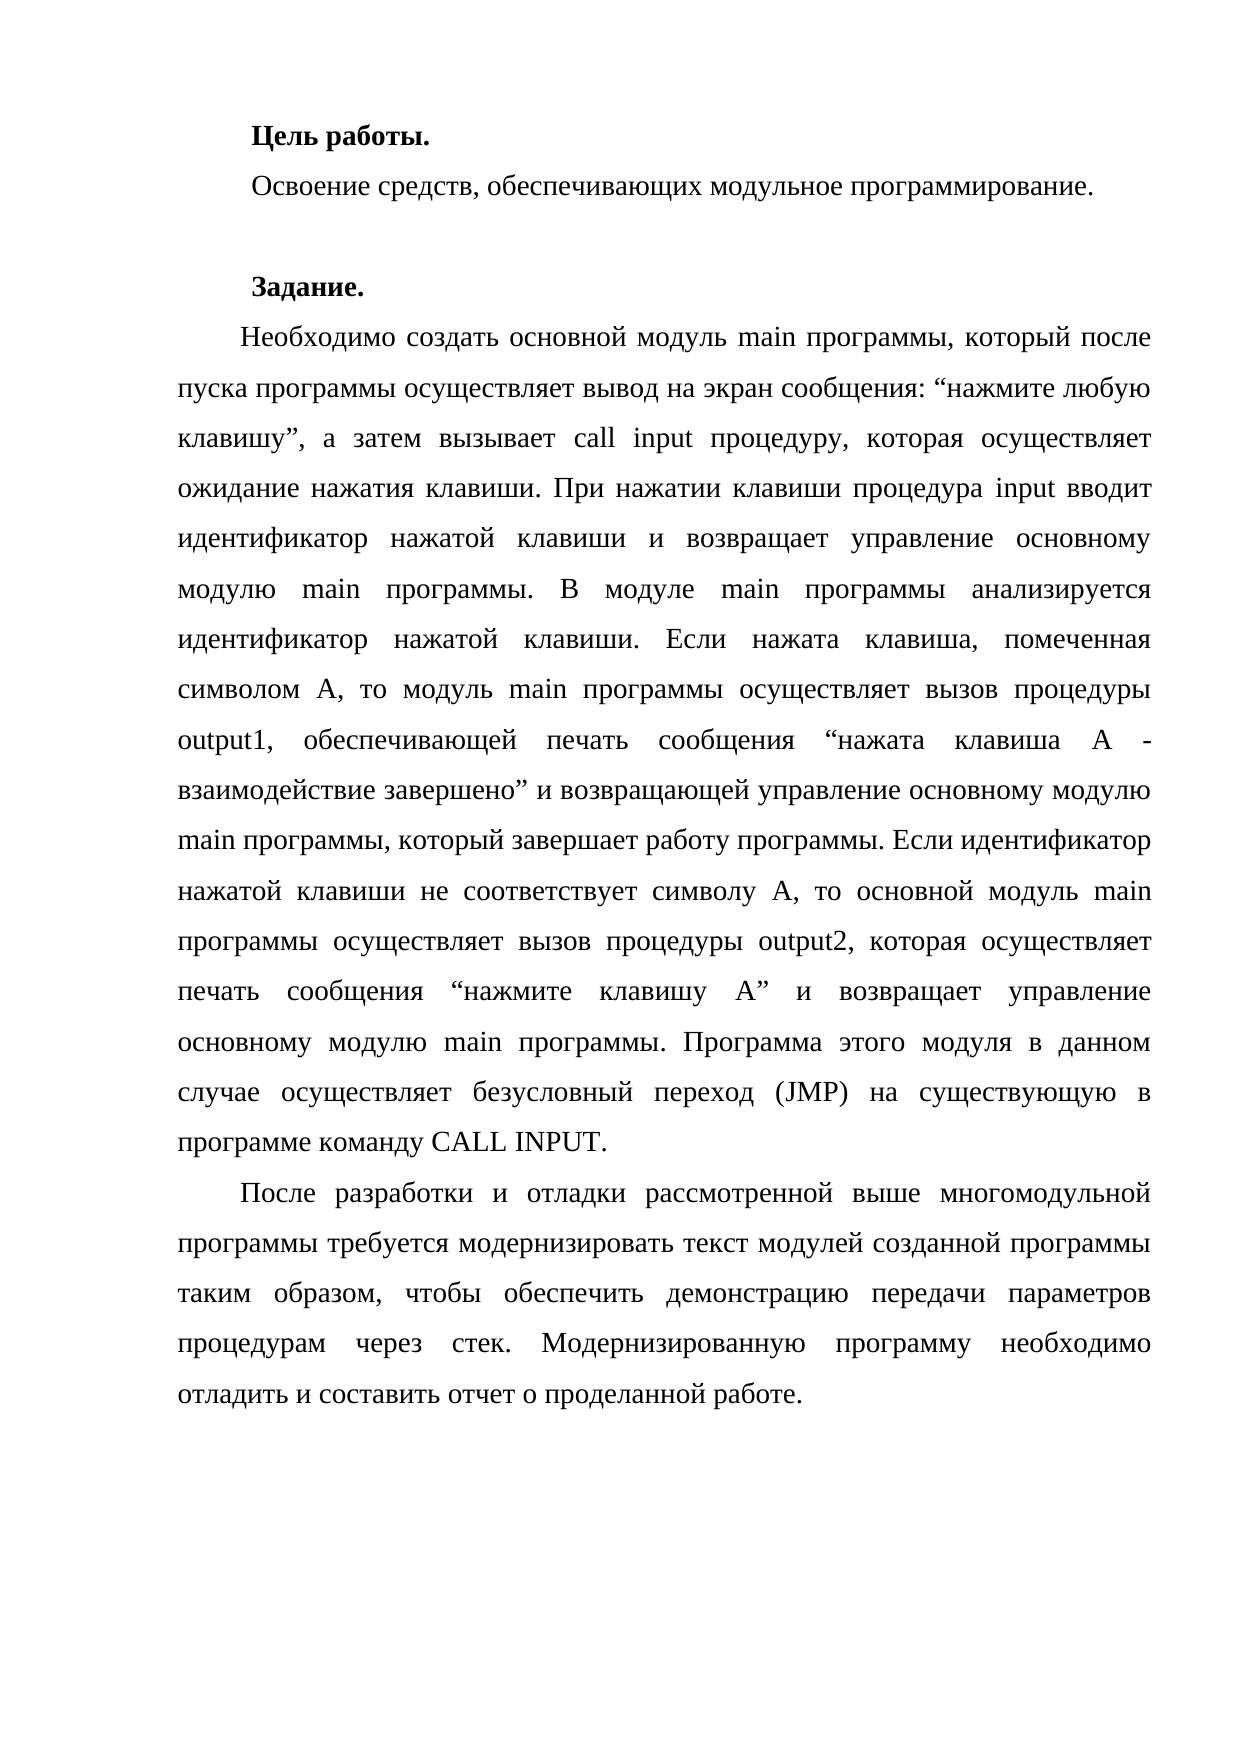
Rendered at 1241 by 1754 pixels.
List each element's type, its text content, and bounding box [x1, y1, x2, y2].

text Цель работы. [177, 118, 1152, 152]
text После разработки и отладки рассмотренной выше многомодульной программы требуется модернизировать текст модулей созданной программы таким образом, чтобы обеспечить демонстрацию передачи параметров процедурам через стек. Модернизированную программу необходимо отладить и составить отчет о проделанной работе. [177, 1175, 1152, 1409]
text Необходимо создать основной модуль main программы, который после пуска программы осуществляет вывод на экран сообщения: “нажмите любую клавишу”, а затем вызывает call input процедуру, которая осуществляет ожидание нажатия клавиши. При нажатии клавиши процедура input вводит идентификатор нажатой клавиши и возвращает управление основному модулю main программы. В модуле main программы анализируется идентификатор нажатой клавиши. Если нажата клавиша, помеченная символом A, то модуль main программы осуществляет вызов процедуры output1, обеспечивающей печать сообщения “нажата клавиша A - взаимодействие завершено” и возвращающей управление основному модулю main программы, который завершает работу программы. Если идентификатор нажатой клавиши не соответствует символу A, то основной модуль main программы осуществляет вызов процедуры output2, которая осуществляет печать сообщения “нажмите клавишу A” и возвращает управление основному модулю main программы. Программа этого модуля в данном случае осуществляет безусловный переход (JMP) на существующую в программе команду CALL INPUT. [177, 319, 1152, 1158]
text Освоение средств, обеспечивающих модульное программирование. [177, 168, 1152, 202]
text Задание. [177, 269, 1152, 303]
